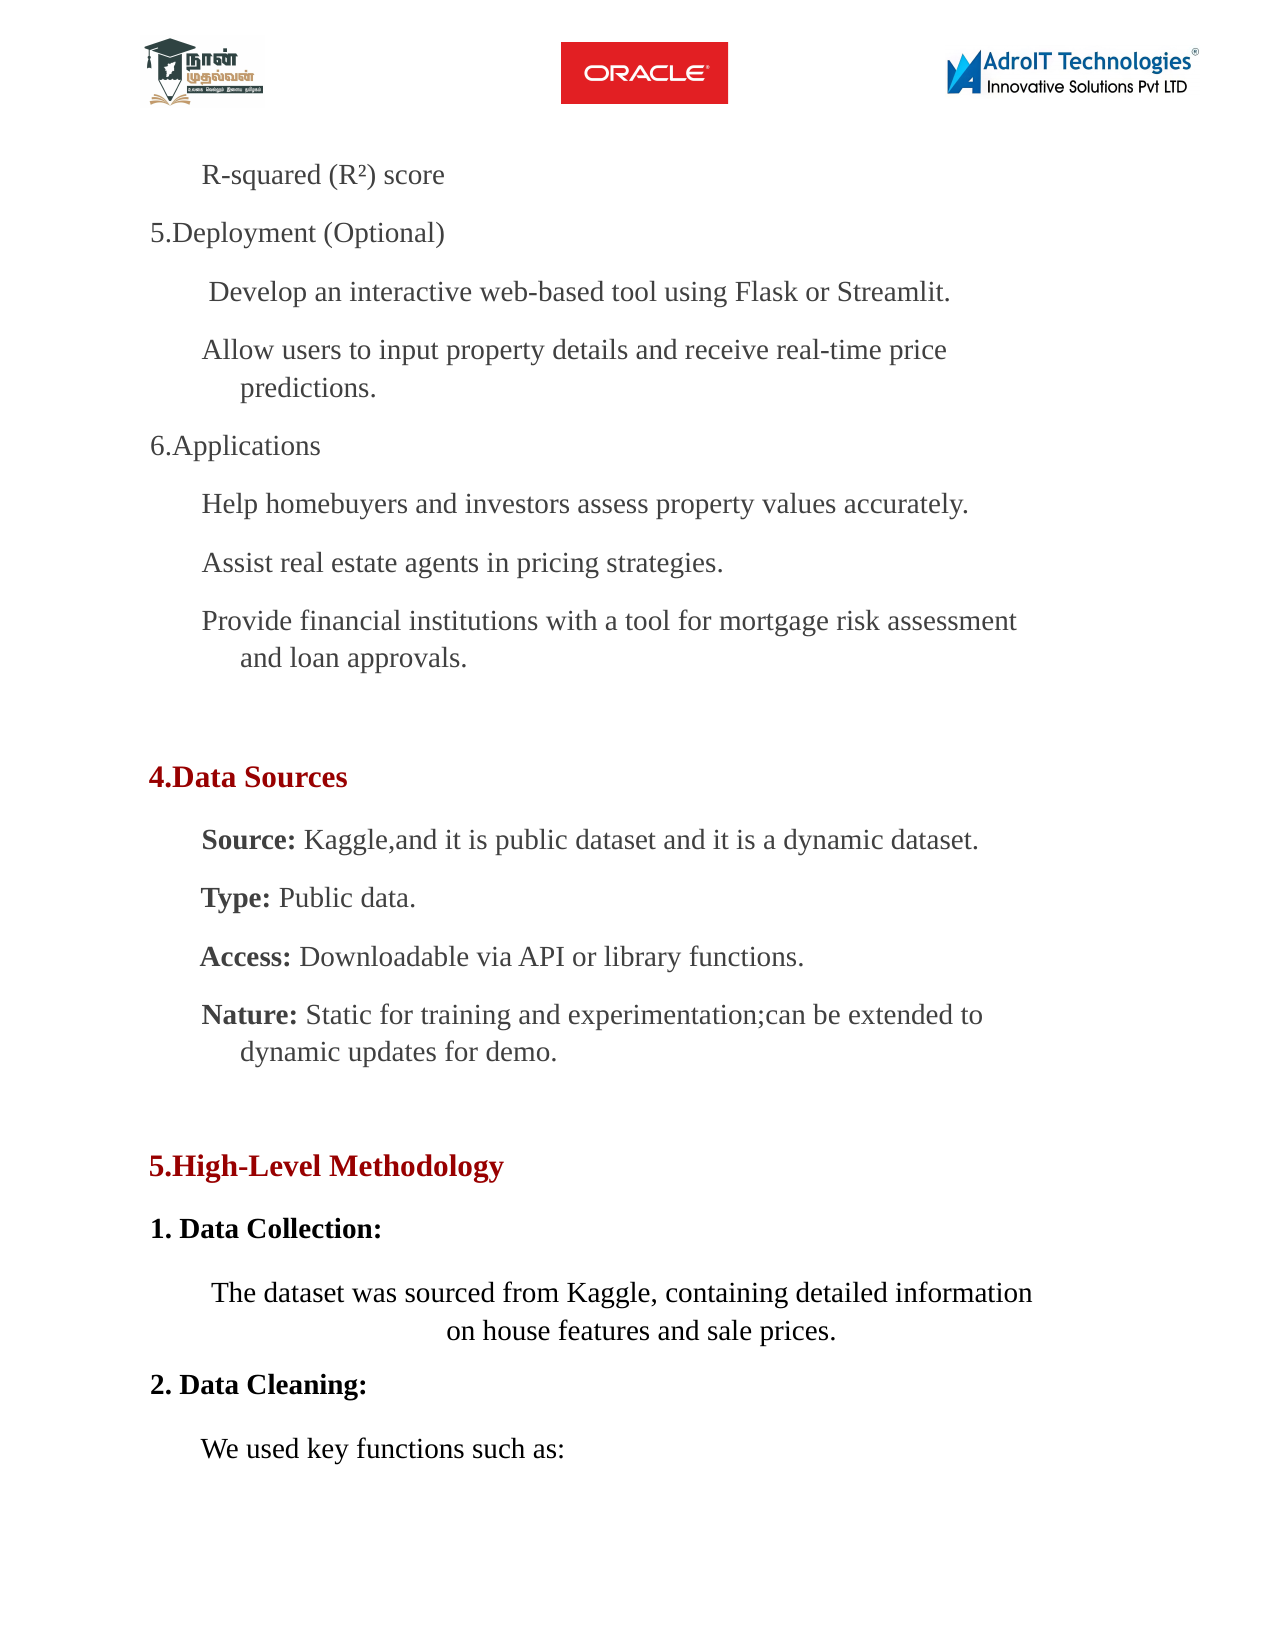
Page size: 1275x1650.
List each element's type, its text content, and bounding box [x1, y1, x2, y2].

picture [140, 35, 265, 108]
subtitle 5.High-Level Methodology [148, 1147, 1132, 1183]
text Develop an interactive web-based tool using Flask or Streamlit. [150, 274, 1042, 307]
text Access: Downloadable via API or library functions. [150, 939, 1042, 972]
text 2. Data Cleaning: [150, 1367, 1132, 1401]
text Help homebuyers and investors assess property values accurately. [201, 486, 1042, 520]
text Nature: Static for training and experimentation;can be extended to dynamic updates for demo. [201, 997, 1042, 1068]
text Type: Public data. [150, 880, 1042, 914]
picture [945, 45, 1200, 99]
text R-squared (R²) score [201, 157, 1042, 191]
text 6.Applications [150, 428, 1042, 462]
text The dataset was sourced from Kaggle, containing detailed information on house features and sale prices. [201, 1275, 1042, 1346]
picture [561, 42, 729, 104]
text Source: Kaggle,and it is public dataset and it is a dynamic dataset. [201, 822, 1042, 856]
subtitle 4.Data Sources [148, 758, 1132, 794]
text Assist real estate agents in pricing strategies. [201, 545, 1042, 578]
text 1. Data Collection: [150, 1211, 1132, 1244]
text Allow users to input property details and receive real-time price predictions. [201, 332, 1042, 403]
text Provide financial institutions with a tool for mortgage risk assessment and loan approvals. [201, 603, 1042, 674]
text We used key functions such as: [150, 1431, 1132, 1465]
text 5.Deployment (Optional) [150, 216, 1042, 249]
